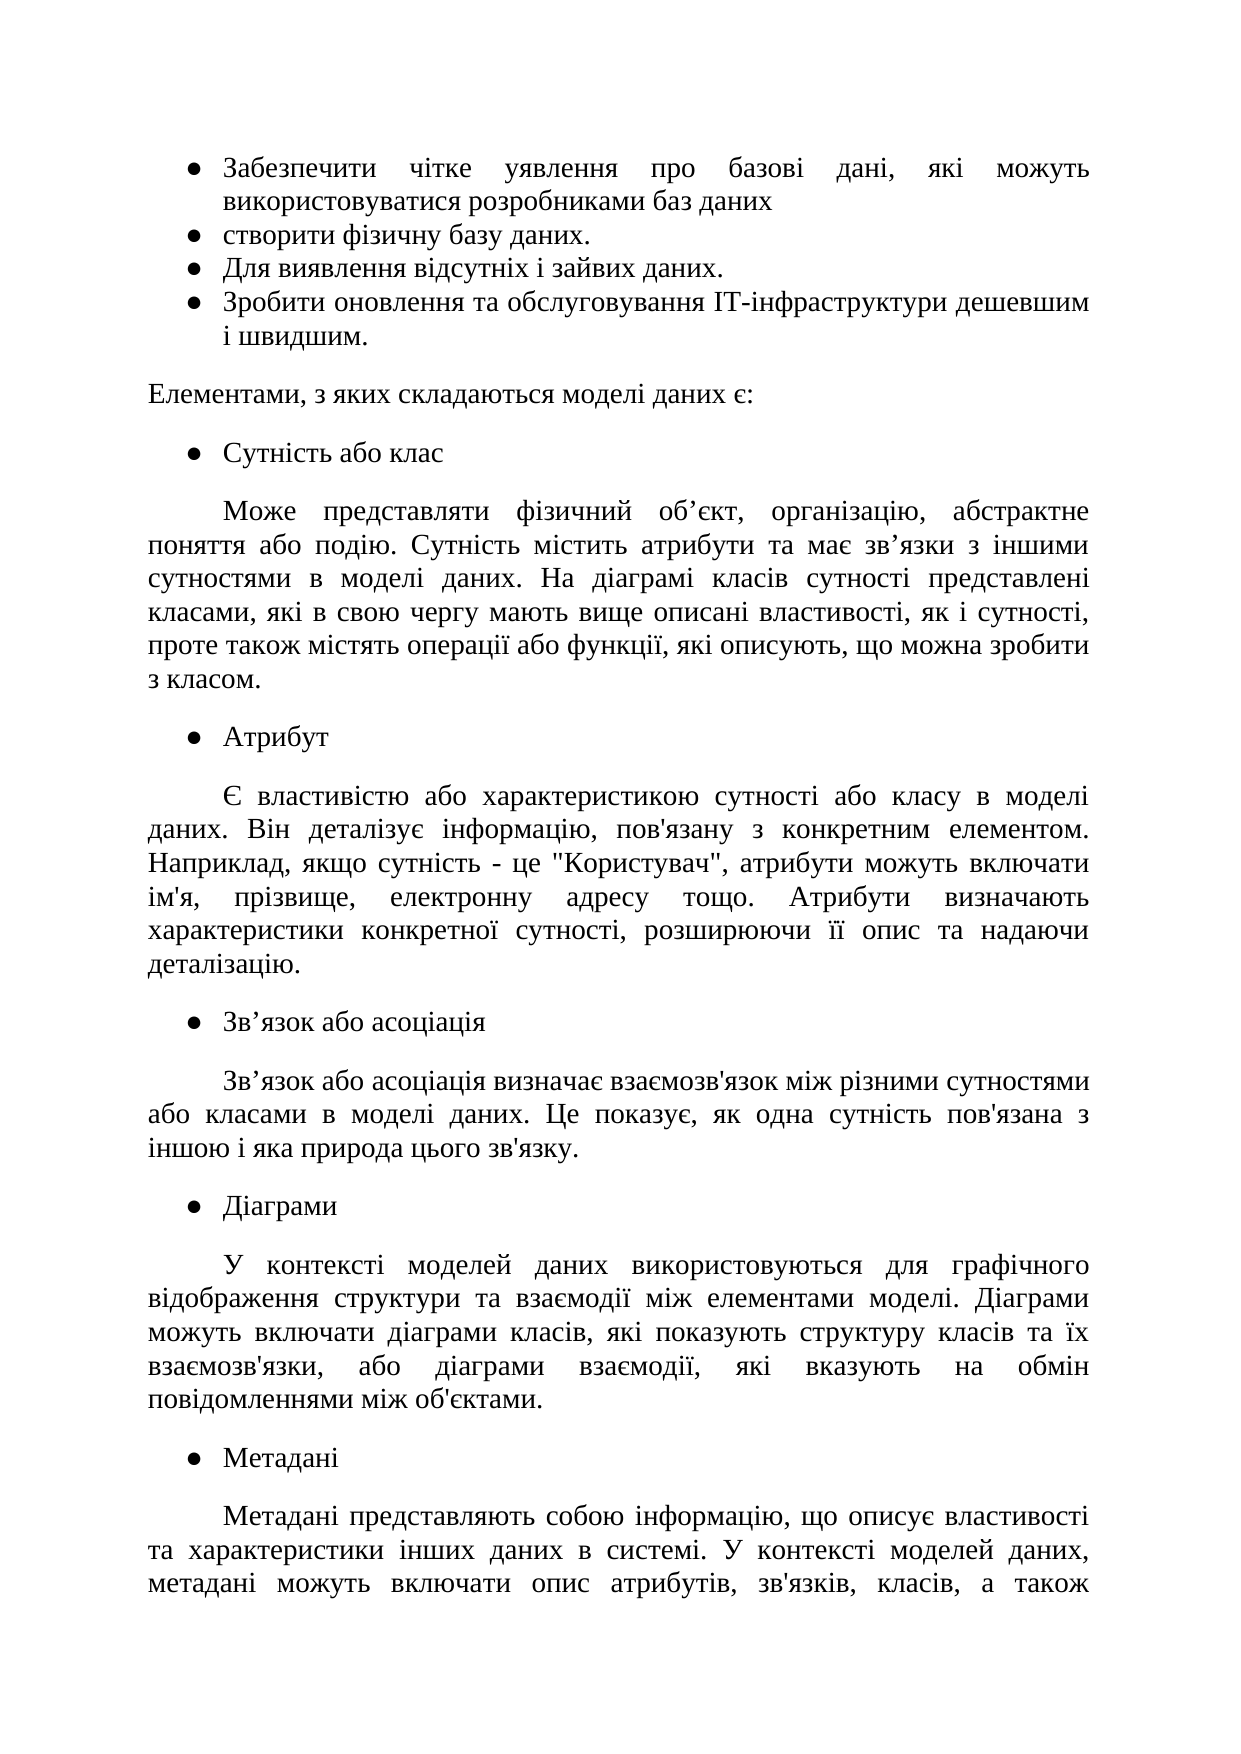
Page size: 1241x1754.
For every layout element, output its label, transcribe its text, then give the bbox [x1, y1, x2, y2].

list Забезпечити чітке уявлення про базові дані, які можуть використовуватися розробниками баз даних [185, 150, 1090, 217]
list Метадані [185, 1440, 1090, 1473]
list Атрибут [185, 719, 1090, 753]
text Зв’язок або асоціація визначає взаємозв'язок між різними сутностями або класами в моделі даних. Це показує, як одна сутність пов'язана з іншою і яка природа цього зв'язку. [148, 1063, 1090, 1163]
text Є властивістю або характеристикою сутності або класу в моделі даних. Він деталізує інформацію, пов'язану з конкретним елементом. Наприклад, якщо сутність - це "Користувач", атрибути можуть включати ім'я, прізвище, електронну адресу тощо. Атрибути визначають характеристики конкретної сутності, розширюючи її опис та надаючи деталізацію. [148, 778, 1090, 979]
text У контексті моделей даних використовуються для графічного відображення структури та взаємодії між елементами моделі. Діаграми можуть включати діаграми класів, які показують структуру класів та їх взаємозв'язки, або діаграми взаємодії, які вказують на обмін повідомленнями між об'єктами. [148, 1247, 1090, 1415]
list Зробити оновлення та обслуговування ІТ-інфраструктури дешевшим і швидшим. [185, 284, 1090, 351]
list Для виявлення відсутніх і зайвих даних. [185, 251, 1090, 284]
list Сутність або клас [185, 435, 1090, 468]
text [148, 1498, 1090, 1599]
list Діаграми [185, 1188, 1090, 1222]
text Елементами, з яких складаються моделі даних є: [148, 376, 1090, 410]
list Зв’язок або асоціація [185, 1004, 1090, 1038]
text Може представляти фізичний об’єкт, організацію, абстрактне поняття або подію. Сутність містить атрибути та має зв’язки з іншими сутностями в моделі даних. На діаграмі класів сутності представлені класами, які в свою чергу мають вище описані властивості, як і сутності, проте також містять операції або функції, які описують, що можна зробити з класом. [148, 493, 1090, 694]
list створити фізичну базу даних. [185, 217, 1090, 251]
